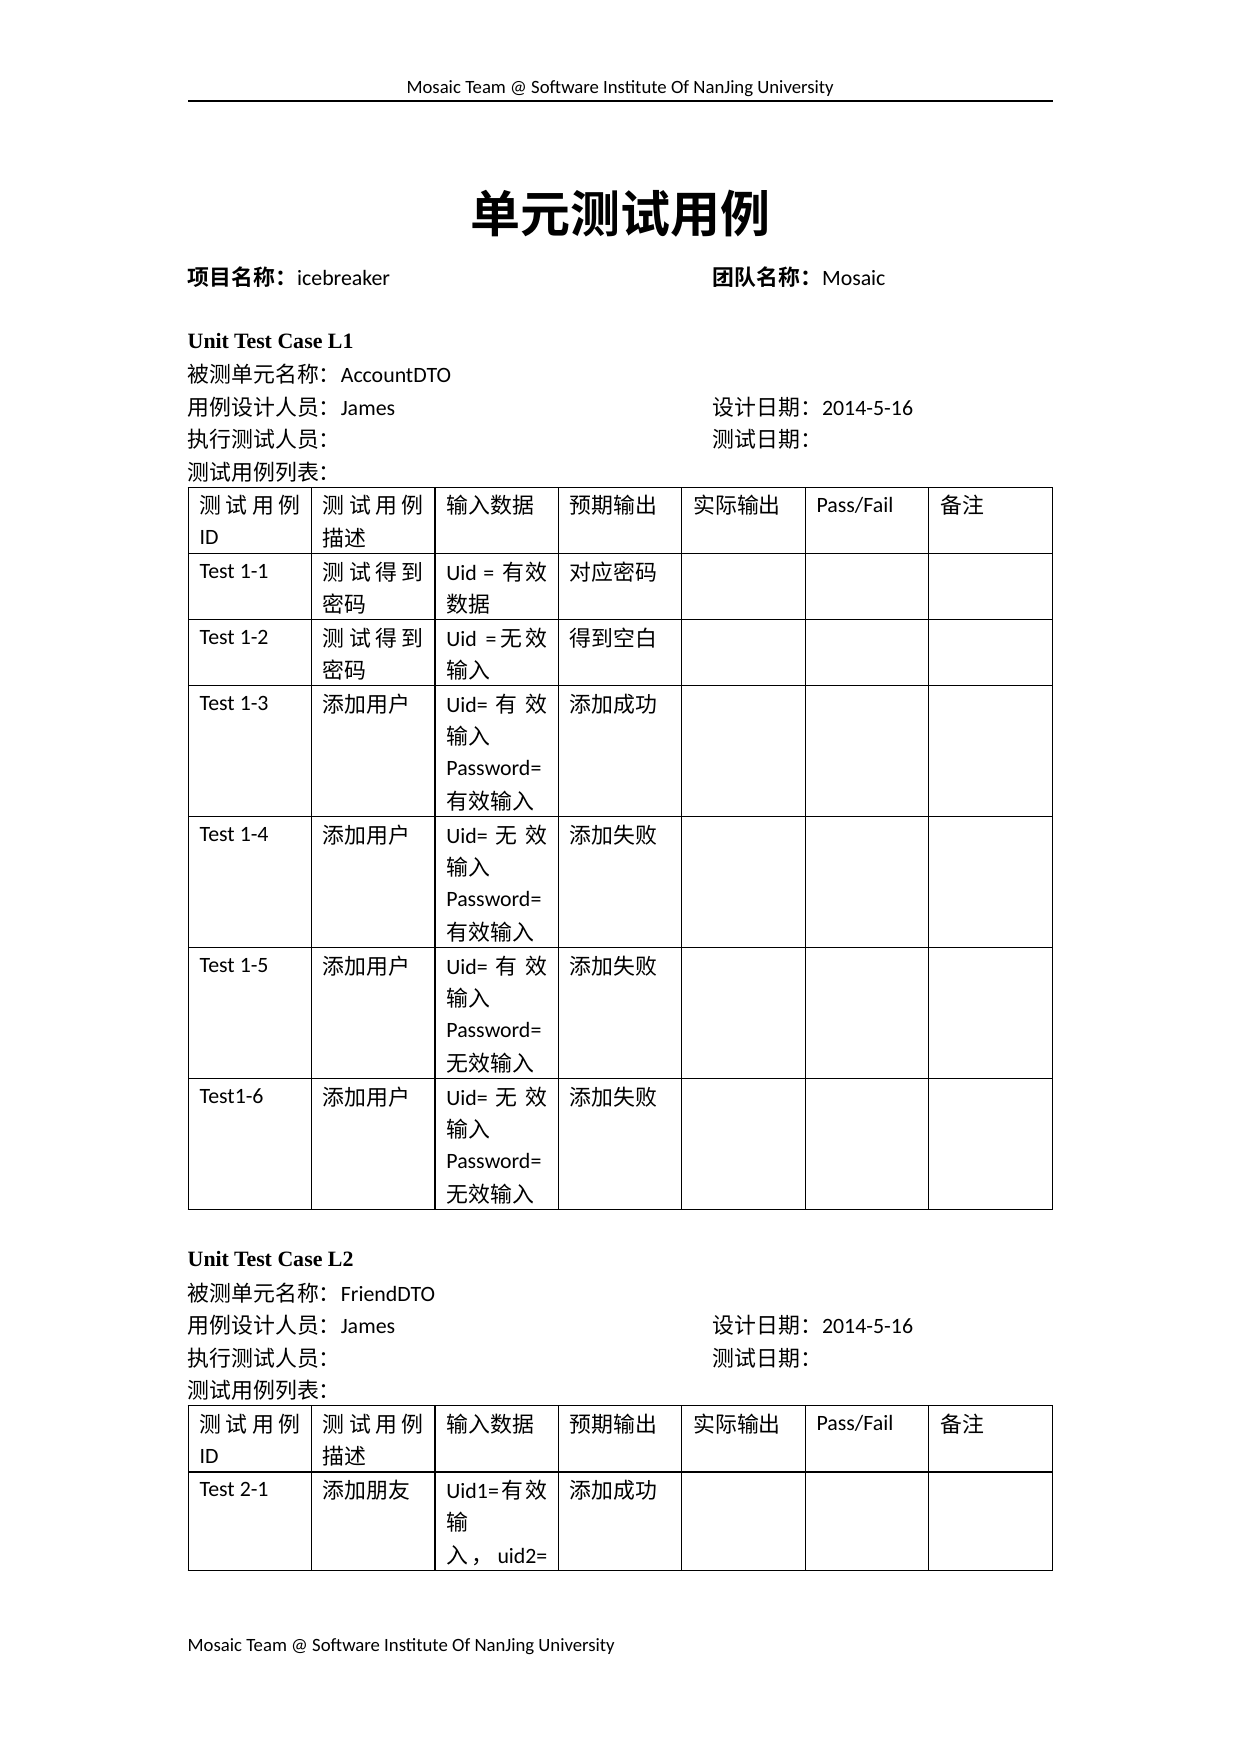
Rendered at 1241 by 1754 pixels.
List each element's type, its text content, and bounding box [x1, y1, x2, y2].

table_cell Test 1-5 [189, 948, 311, 1078]
text 执行测试人员： 测试日期： [187, 422, 1053, 454]
text 被测单元名称：AccountDTO [187, 357, 1053, 389]
table_cell 添加失败 [559, 817, 681, 947]
table_cell Test 1-2 [189, 620, 311, 685]
text 用例设计人员：James 设计日期：2014-5-16 [187, 1308, 1053, 1340]
table_cell Uid=有效输入 Password=无效输入 [436, 948, 558, 1078]
table_cell [806, 948, 928, 1078]
text 测试用例列表： [187, 454, 1053, 487]
table_cell Test1-6 [189, 1079, 311, 1209]
table_header 测试用例ID [189, 1406, 311, 1471]
table_cell [929, 948, 1052, 1078]
text Unit Test Case L2 [187, 1243, 1053, 1275]
table_cell [682, 1473, 805, 1570]
table_cell [929, 686, 1052, 816]
table_cell [929, 1473, 1052, 1570]
text 单元测试用例 [187, 162, 1053, 259]
table_cell [682, 620, 805, 685]
table_cell Test 1-4 [189, 817, 311, 947]
table_cell 添加用户 [312, 948, 434, 1078]
table_cell [806, 686, 928, 816]
table_cell 测试得到密码 [312, 554, 434, 619]
table_cell [682, 948, 805, 1078]
text 被测单元名称：FriendDTO [187, 1275, 1053, 1308]
text 项目名称：icebreaker 团队名称：Mosaic [187, 259, 1053, 292]
table_cell 添加用户 [312, 1079, 434, 1209]
table_header 备注 [929, 488, 1052, 553]
table_header 备注 [929, 1406, 1052, 1471]
table_header 测试用例描述 [312, 1406, 434, 1471]
table_cell [806, 1079, 928, 1209]
text 执行测试人员： 测试日期： [187, 1340, 1053, 1373]
table_cell Uid=有效输入 Password=有效输入 [436, 686, 558, 816]
table_cell Test 1-3 [189, 686, 311, 816]
table_header Pass/Fail [806, 1406, 928, 1471]
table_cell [436, 1473, 558, 1570]
table_cell [806, 1473, 928, 1570]
table_cell Uid =无效输入 [436, 620, 558, 685]
table_cell [929, 620, 1052, 685]
table_cell Test 2-1 [189, 1473, 311, 1570]
table_cell [929, 554, 1052, 619]
table_header 实际输出 [682, 488, 805, 553]
table_header 预期输出 [559, 488, 681, 553]
table_cell 添加成功 [559, 686, 681, 816]
table_cell 添加成功 [559, 1473, 681, 1570]
table_cell [682, 817, 805, 947]
table_cell Test 1-1 [189, 554, 311, 619]
table_cell 添加失败 [559, 948, 681, 1078]
table_cell 添加朋友 [312, 1473, 434, 1570]
table_cell Uid = 有效数据 [436, 554, 558, 619]
table_cell [682, 686, 805, 816]
text Unit Test Case L1 [187, 324, 1053, 357]
table_cell [682, 554, 805, 619]
table_header 测试用例描述 [312, 488, 434, 553]
table_cell [806, 817, 928, 947]
table_cell [806, 554, 928, 619]
table_cell 添加用户 [312, 686, 434, 816]
table_cell [929, 817, 1052, 947]
table_cell Uid=无效输入 Password=无效输入 [436, 1079, 558, 1209]
text 测试用例列表： [187, 1373, 1053, 1405]
table_cell Uid=无效输入 Password=有效输入 [436, 817, 558, 947]
table_header 测试用例ID [189, 488, 311, 553]
table_header 实际输出 [682, 1406, 805, 1471]
table_header 预期输出 [559, 1406, 681, 1471]
table_header 输入数据 [436, 488, 558, 553]
table_cell 添加用户 [312, 817, 434, 947]
table_cell [682, 1079, 805, 1209]
table_header Pass/Fail [806, 488, 928, 553]
table_cell 对应密码 [559, 554, 681, 619]
text 用例设计人员：James 设计日期：2014-5-16 [187, 389, 1053, 422]
table_cell [929, 1079, 1052, 1209]
table_cell 得到空白 [559, 620, 681, 685]
table_cell 添加失败 [559, 1079, 681, 1209]
table_cell [806, 620, 928, 685]
table_cell 测试得到密码 [312, 620, 434, 685]
table_header 输入数据 [436, 1406, 558, 1471]
